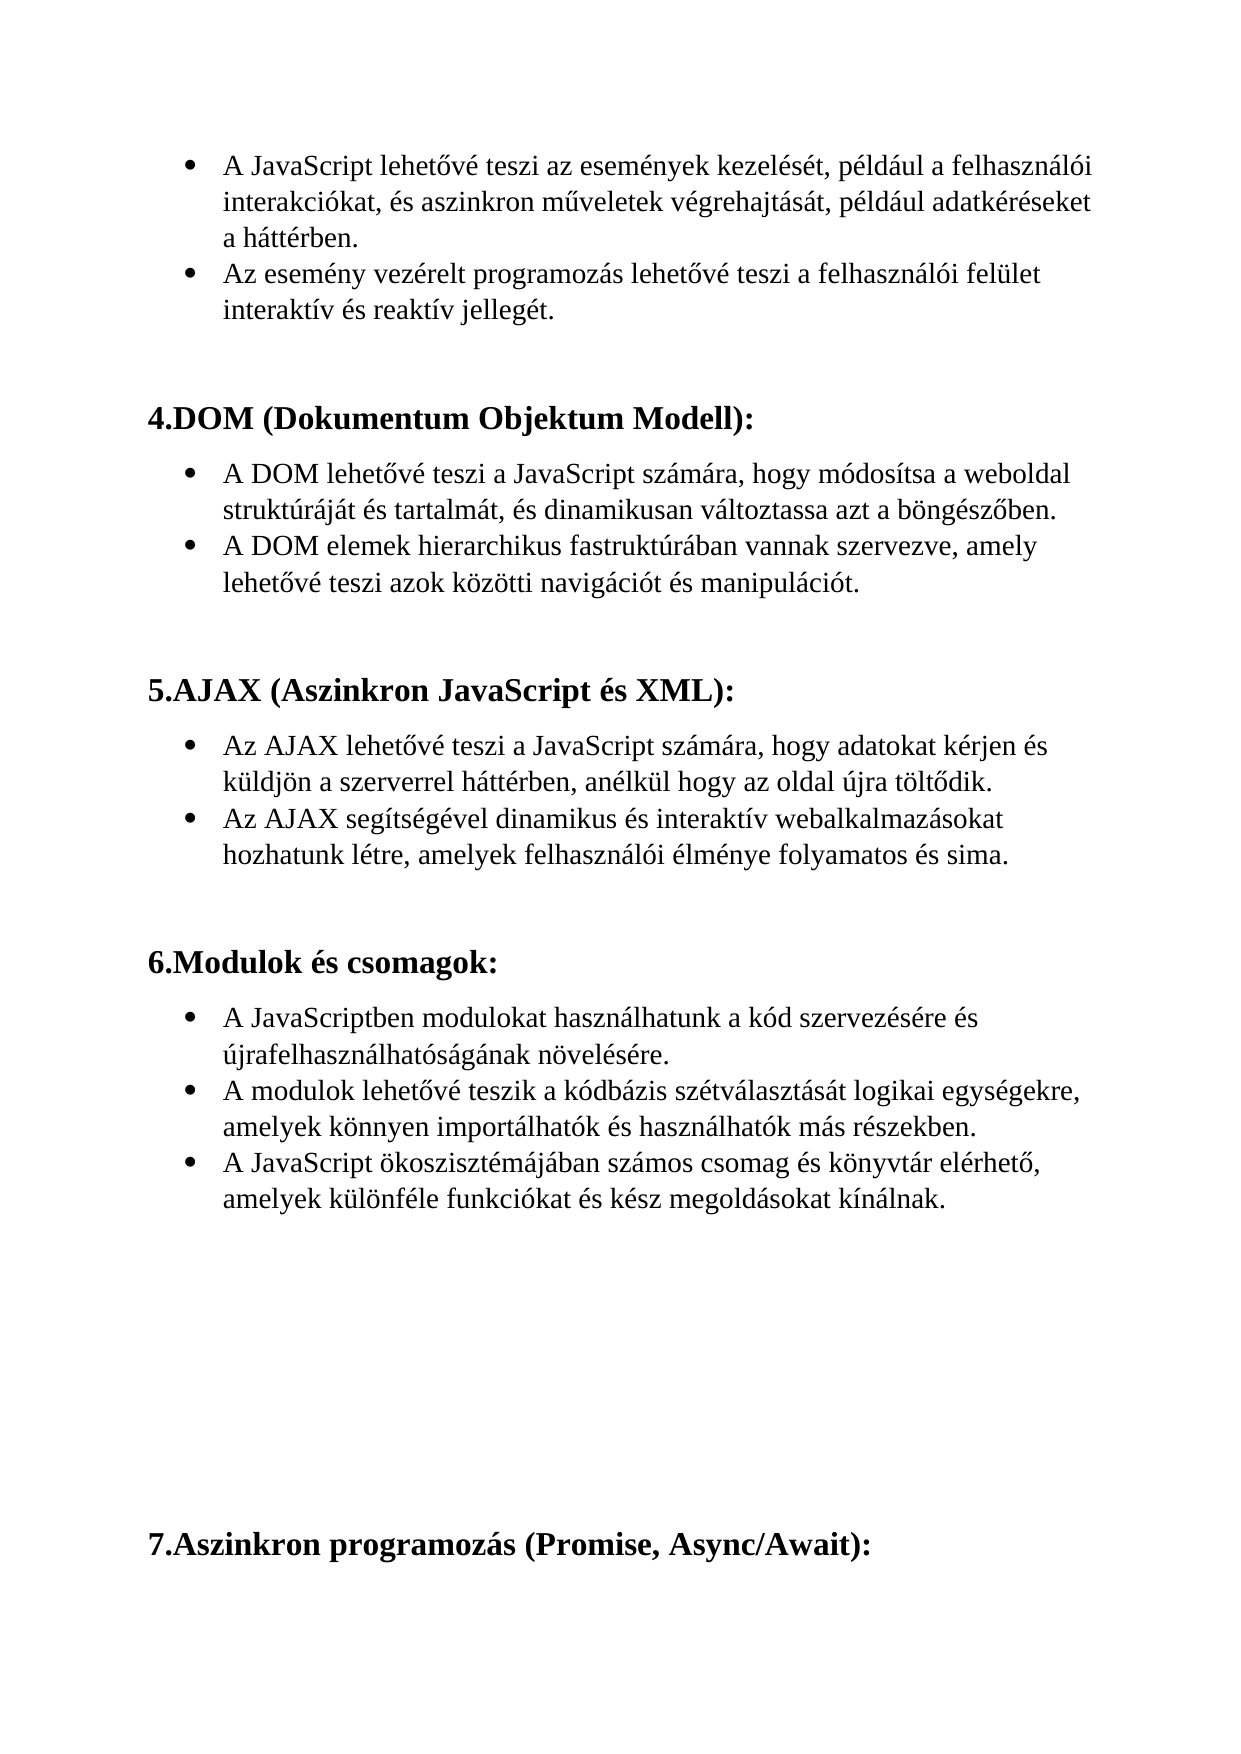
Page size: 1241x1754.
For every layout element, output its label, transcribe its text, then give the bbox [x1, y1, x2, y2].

list Az esemény vezérelt programozás lehetővé teszi a felhasználói felület interaktív és reaktív jellegét. [185, 256, 1093, 326]
list A modulok lehetővé teszik a kódbázis szétválasztását logikai egységekre, amelyek könnyen importálhatók és használhatók más részekben. [185, 1073, 1093, 1143]
text 4.DOM (Dokumentum Objektum Modell): [148, 398, 1093, 436]
list A JavaScriptben modulokat használhatunk a kód szervezésére és újrafelhasználhatóságának növelésére. [185, 1001, 1093, 1070]
list A DOM elemek hierarchikus fastruktúrában vannak szervezve, amely lehetővé teszi azok közötti navigációt és manipulációt. [185, 528, 1093, 598]
list A JavaScript lehetővé teszi az események kezelését, például a felhasználói interakciókat, és aszinkron műveletek végrehajtását, például adatkéréseket a háttérben. [185, 148, 1093, 253]
list A JavaScript ökoszisztémájában számos csomag és könyvtár elérhető, amelyek különféle funkciókat és kész megoldásokat kínálnak. [185, 1145, 1093, 1215]
text 5.AJAX (Aszinkron JavaScript és XML): [148, 670, 1093, 709]
text 7.Aszinkron programozás (Promise, Async/Await): [148, 1524, 1093, 1563]
list Az AJAX segítségével dinamikus és interaktív webalkalmazásokat hozhatunk létre, amelyek felhasználói élménye folyamatos és sima. [185, 801, 1093, 871]
list A DOM lehetővé teszi a JavaScript számára, hogy módosítsa a weboldal struktúráját és tartalmát, és dinamikusan változtassa azt a böngészőben. [185, 456, 1093, 526]
list Az AJAX lehetővé teszi a JavaScript számára, hogy adatokat kérjen és küldjön a szerverrel háttérben, anélkül hogy az oldal újra töltődik. [185, 728, 1093, 798]
text 6.Modulok és csomagok: [148, 943, 1093, 981]
